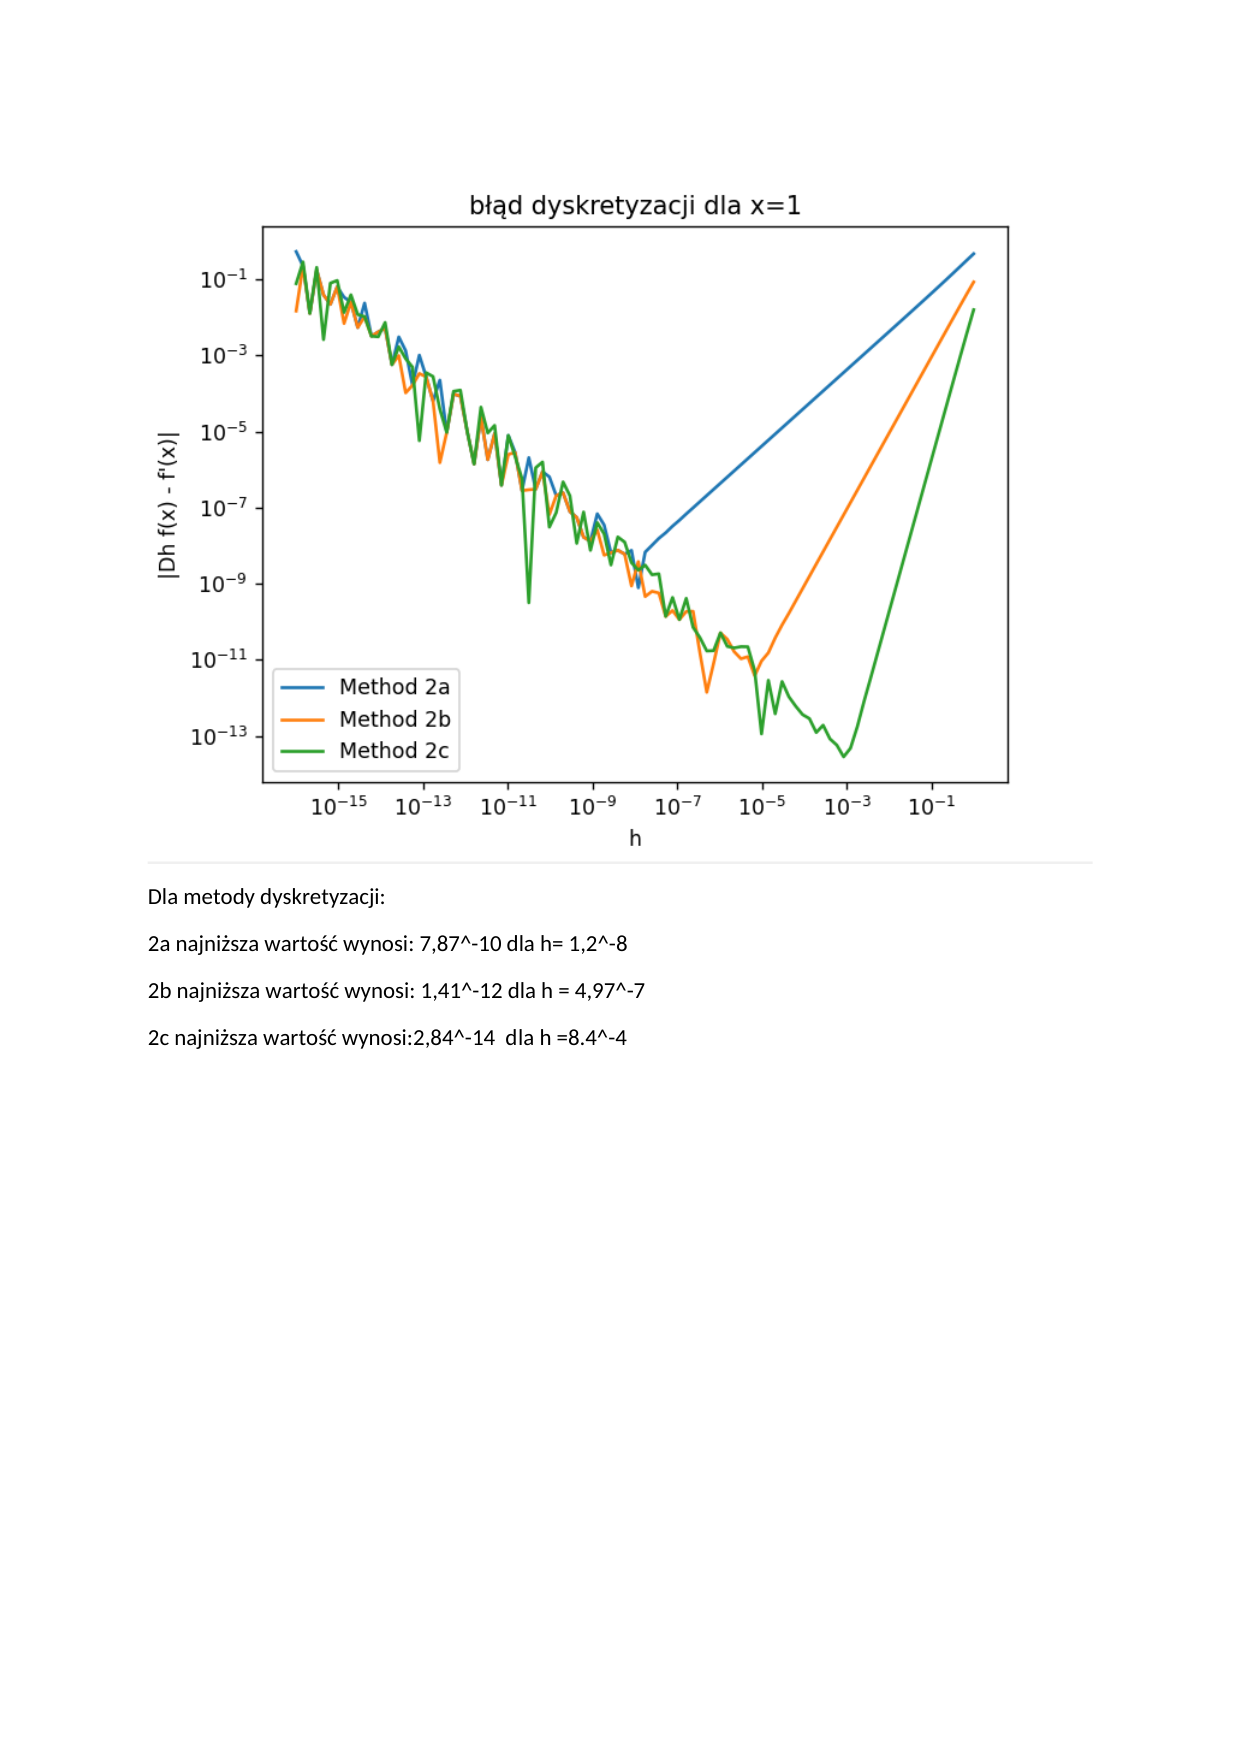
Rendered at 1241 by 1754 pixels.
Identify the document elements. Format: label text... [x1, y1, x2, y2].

text 2b najniższa wartość wynosi: 1,41^-12 dla h = 4,97^-7 [148, 976, 1093, 1004]
text 2c najniższa wartość wynosi:2,84^-14 dla h =8.4^-4 [148, 1023, 1093, 1051]
text Dla metody dyskretyzacji: [148, 882, 1093, 910]
text 2a najniższa wartość wynosi: 7,87^-10 dla h= 1,2^-8 [148, 929, 1093, 957]
picture [147, 147, 1093, 864]
